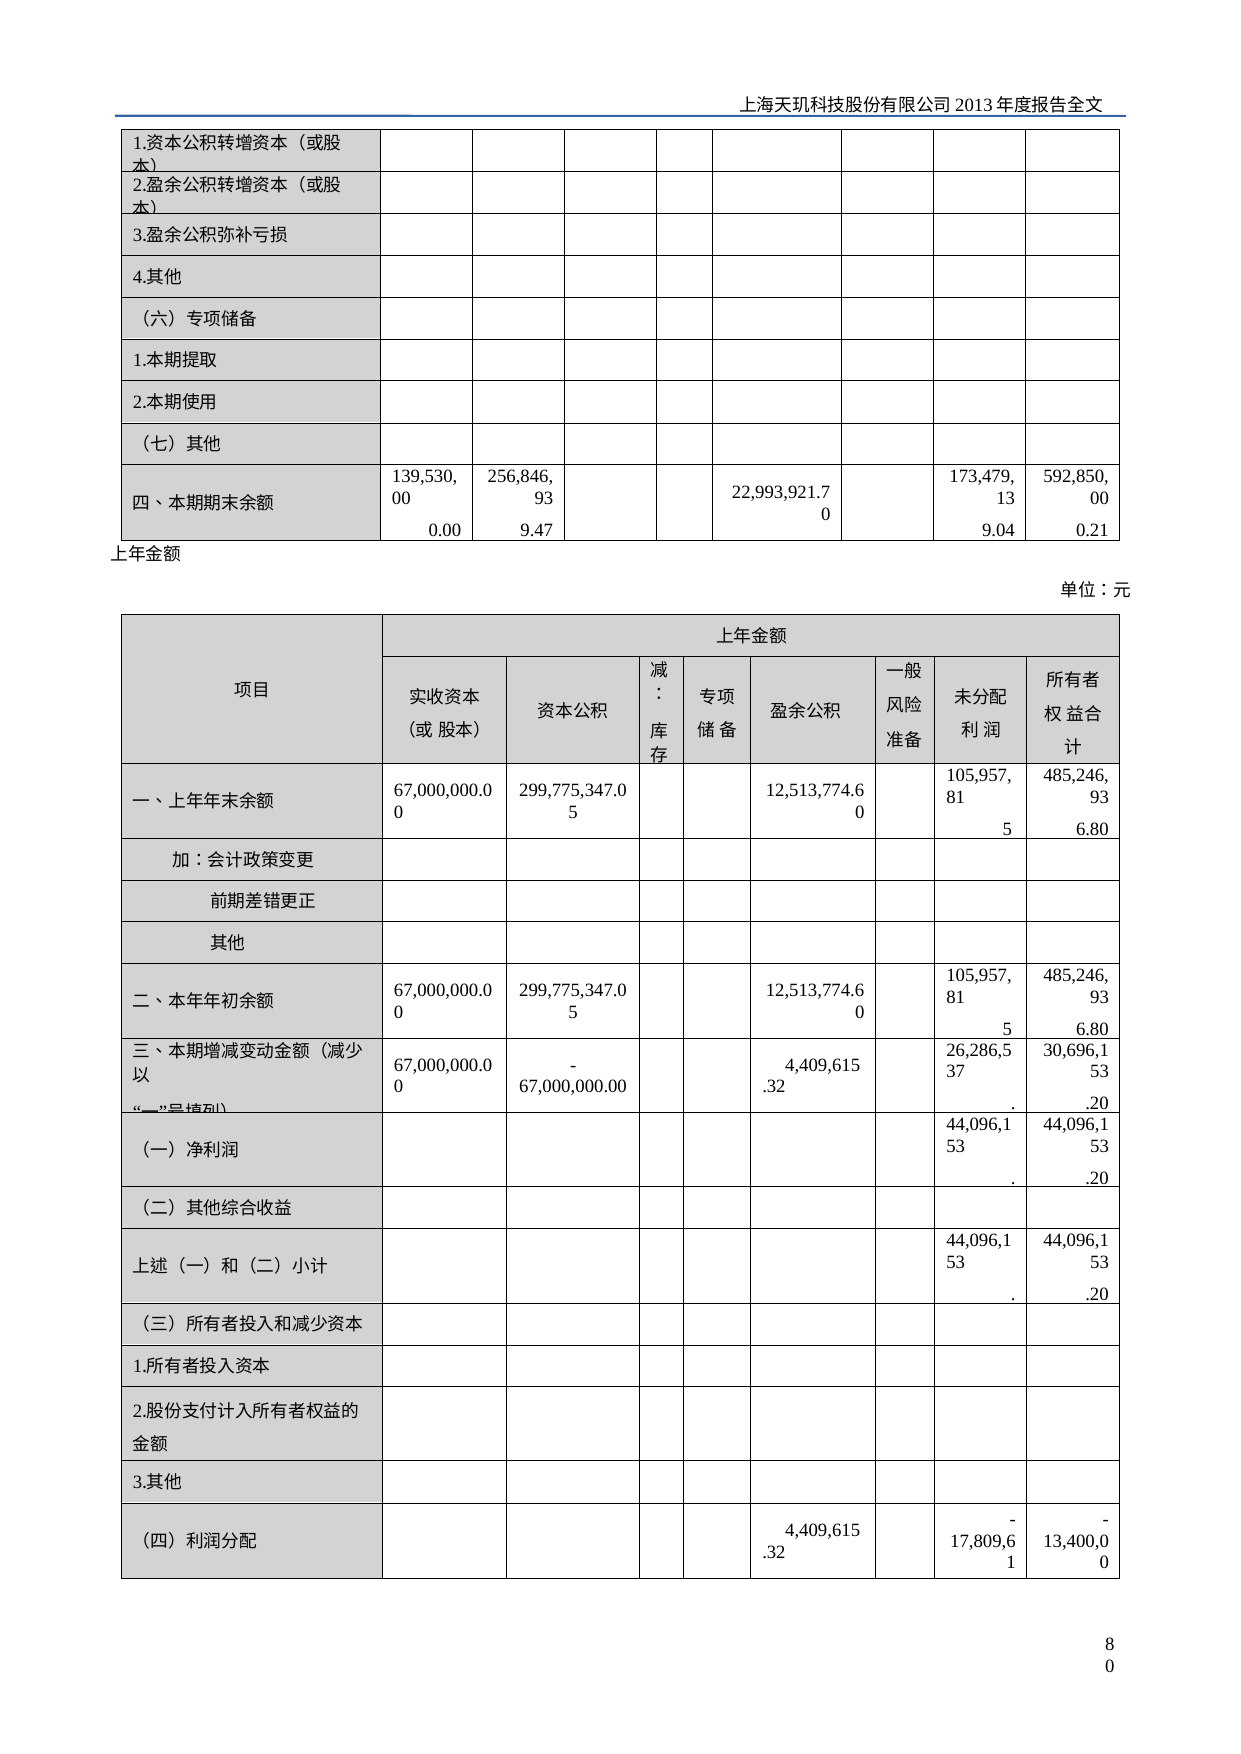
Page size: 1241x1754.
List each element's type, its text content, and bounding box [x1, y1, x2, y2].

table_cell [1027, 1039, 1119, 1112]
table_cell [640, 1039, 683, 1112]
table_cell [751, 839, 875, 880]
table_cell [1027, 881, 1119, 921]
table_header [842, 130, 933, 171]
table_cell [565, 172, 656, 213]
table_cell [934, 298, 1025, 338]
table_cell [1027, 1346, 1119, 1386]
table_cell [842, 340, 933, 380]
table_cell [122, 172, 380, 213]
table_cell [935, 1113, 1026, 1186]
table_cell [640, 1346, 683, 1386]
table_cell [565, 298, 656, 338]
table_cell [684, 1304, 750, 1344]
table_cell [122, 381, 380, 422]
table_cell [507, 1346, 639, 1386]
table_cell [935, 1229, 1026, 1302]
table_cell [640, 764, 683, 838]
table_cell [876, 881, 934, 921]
text 单位：元 [110, 578, 1131, 602]
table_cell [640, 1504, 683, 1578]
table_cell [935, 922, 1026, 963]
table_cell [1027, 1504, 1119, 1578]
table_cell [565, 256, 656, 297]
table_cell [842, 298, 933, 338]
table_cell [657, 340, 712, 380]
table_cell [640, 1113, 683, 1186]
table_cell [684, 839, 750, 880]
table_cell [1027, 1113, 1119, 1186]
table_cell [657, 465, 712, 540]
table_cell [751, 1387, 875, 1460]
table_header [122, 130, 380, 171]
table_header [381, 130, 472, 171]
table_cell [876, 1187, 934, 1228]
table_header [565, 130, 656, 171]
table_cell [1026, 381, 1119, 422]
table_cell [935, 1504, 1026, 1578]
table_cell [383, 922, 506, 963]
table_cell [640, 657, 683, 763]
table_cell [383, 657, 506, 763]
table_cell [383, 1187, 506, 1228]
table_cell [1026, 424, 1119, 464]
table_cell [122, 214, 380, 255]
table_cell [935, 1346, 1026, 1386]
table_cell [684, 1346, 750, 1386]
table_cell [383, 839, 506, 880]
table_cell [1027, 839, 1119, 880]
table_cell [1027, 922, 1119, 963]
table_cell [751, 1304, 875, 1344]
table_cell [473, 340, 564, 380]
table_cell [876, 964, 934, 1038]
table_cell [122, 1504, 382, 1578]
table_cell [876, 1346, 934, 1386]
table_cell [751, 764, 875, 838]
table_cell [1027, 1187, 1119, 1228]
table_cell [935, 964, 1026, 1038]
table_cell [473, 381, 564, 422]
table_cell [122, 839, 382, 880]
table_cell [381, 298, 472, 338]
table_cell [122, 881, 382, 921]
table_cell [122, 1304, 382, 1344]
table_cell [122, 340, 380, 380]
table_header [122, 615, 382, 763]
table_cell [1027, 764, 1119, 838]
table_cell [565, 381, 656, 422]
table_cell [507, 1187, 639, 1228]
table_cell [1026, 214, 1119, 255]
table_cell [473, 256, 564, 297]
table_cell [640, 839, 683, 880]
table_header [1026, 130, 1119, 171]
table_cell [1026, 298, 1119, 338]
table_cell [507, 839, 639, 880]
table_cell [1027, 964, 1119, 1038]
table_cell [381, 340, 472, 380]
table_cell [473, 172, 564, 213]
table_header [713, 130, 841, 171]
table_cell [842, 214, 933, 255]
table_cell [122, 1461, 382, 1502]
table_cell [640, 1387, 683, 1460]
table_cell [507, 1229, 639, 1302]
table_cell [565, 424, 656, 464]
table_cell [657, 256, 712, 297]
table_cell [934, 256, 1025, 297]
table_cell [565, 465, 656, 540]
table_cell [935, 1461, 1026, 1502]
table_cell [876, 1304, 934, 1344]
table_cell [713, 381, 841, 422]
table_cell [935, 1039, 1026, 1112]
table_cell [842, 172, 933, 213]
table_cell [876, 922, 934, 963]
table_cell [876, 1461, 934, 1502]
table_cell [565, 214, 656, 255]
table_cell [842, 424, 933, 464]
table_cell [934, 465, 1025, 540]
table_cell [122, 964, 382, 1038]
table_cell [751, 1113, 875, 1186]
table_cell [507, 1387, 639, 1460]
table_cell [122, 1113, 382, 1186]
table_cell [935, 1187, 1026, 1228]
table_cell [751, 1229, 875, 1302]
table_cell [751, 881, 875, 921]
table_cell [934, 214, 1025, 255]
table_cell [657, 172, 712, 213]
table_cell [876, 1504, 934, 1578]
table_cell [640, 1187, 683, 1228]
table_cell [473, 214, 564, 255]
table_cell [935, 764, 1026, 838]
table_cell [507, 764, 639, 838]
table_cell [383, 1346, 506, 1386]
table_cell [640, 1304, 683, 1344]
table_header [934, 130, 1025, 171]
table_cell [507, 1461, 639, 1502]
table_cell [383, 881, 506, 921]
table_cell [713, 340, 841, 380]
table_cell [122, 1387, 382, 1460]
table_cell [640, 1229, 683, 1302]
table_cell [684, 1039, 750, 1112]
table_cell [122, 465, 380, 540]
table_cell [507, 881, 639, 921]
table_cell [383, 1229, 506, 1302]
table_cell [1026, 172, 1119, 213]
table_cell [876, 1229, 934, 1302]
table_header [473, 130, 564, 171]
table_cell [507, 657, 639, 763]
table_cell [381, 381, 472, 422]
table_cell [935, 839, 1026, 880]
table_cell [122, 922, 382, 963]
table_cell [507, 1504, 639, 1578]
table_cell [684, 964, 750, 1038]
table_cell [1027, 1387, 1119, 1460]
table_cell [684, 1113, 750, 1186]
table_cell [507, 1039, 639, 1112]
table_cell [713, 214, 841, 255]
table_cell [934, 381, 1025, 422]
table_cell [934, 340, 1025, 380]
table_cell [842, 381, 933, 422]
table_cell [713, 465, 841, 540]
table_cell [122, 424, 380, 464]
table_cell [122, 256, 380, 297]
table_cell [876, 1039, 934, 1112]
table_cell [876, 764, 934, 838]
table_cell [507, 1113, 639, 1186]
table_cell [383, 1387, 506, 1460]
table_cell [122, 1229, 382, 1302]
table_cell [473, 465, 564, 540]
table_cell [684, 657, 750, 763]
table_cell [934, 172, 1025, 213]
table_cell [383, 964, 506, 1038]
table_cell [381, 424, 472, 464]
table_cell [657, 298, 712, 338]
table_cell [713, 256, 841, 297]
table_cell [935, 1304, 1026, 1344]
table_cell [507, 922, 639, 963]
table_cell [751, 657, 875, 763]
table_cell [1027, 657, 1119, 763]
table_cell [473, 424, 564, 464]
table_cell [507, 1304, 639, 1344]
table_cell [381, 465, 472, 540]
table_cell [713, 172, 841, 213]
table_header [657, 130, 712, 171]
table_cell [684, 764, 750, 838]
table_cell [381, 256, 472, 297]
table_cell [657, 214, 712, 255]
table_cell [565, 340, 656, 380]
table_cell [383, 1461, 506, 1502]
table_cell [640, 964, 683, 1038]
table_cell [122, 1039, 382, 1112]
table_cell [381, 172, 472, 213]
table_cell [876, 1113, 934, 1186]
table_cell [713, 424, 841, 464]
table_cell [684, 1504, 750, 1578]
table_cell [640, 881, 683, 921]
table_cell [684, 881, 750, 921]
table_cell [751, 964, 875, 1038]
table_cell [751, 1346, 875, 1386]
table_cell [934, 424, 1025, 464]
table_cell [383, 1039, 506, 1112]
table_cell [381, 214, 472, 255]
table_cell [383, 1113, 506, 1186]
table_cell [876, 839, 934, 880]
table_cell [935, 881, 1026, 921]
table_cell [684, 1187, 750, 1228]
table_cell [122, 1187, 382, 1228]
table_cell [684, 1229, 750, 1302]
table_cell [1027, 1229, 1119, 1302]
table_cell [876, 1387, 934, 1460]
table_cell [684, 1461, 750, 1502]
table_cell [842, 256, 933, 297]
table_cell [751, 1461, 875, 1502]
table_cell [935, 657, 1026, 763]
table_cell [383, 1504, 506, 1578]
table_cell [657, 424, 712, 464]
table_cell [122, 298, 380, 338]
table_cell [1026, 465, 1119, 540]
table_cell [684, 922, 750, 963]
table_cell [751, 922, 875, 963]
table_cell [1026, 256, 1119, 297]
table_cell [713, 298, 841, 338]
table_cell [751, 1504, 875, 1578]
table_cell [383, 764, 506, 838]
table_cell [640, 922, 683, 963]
text 上年金额 [110, 541, 1131, 565]
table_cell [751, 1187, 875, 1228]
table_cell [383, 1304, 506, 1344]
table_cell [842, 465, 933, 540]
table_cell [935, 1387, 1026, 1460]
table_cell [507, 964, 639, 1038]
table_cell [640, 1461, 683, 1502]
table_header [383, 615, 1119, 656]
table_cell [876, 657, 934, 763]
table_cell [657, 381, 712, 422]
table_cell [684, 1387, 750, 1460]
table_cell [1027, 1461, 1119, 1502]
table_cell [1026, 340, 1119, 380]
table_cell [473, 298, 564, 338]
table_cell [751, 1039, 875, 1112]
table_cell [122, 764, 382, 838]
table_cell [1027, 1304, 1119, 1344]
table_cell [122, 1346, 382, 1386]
